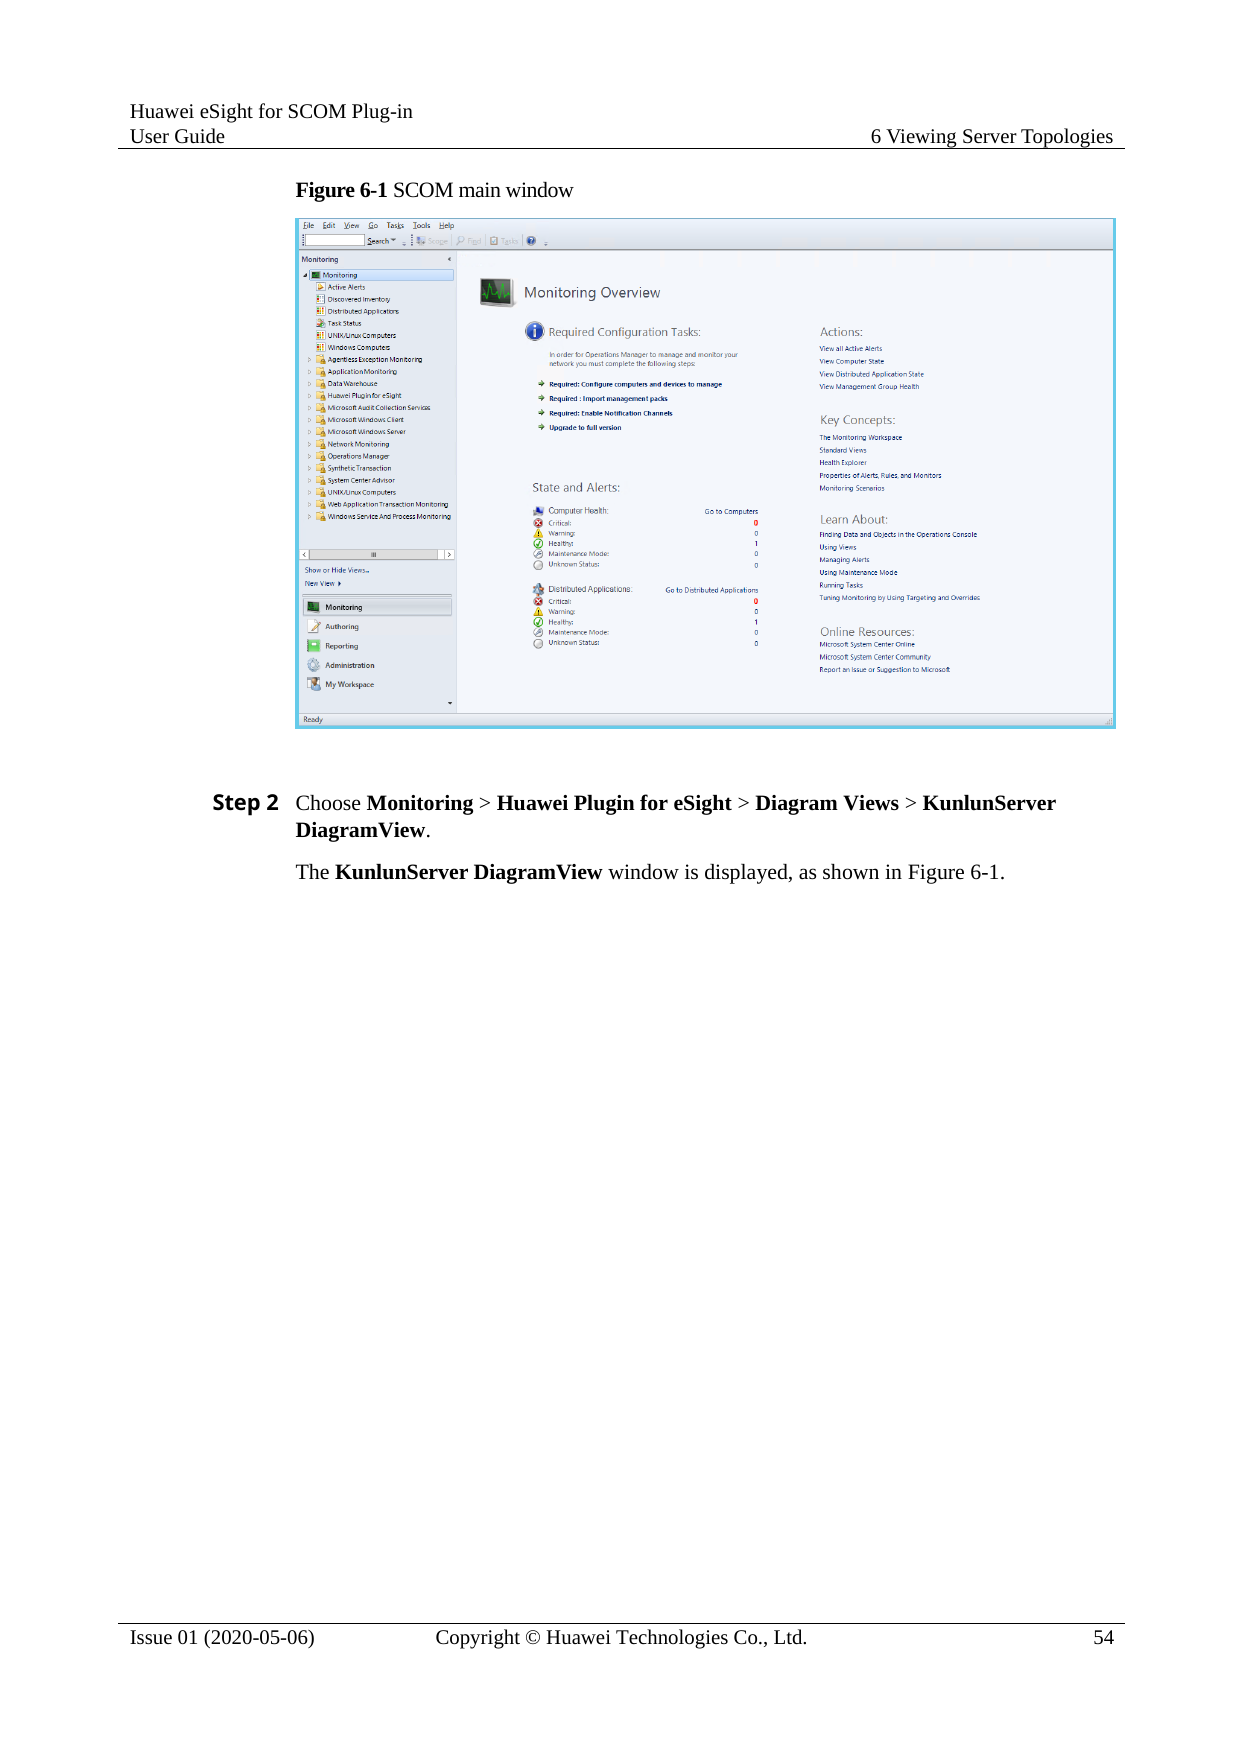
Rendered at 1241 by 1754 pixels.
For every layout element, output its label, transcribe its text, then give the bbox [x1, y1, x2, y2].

text The KunlunServer DiagramView window is displayed, as shown in Figure 6-14. [295, 859, 1122, 884]
text Choose Monitoring > Huawei Plugin for eSight > Diagram Views > KunlunServer DiagramView. [279, 787, 1122, 842]
text SCOM main window [295, 177, 1122, 202]
picture [295, 218, 1116, 729]
